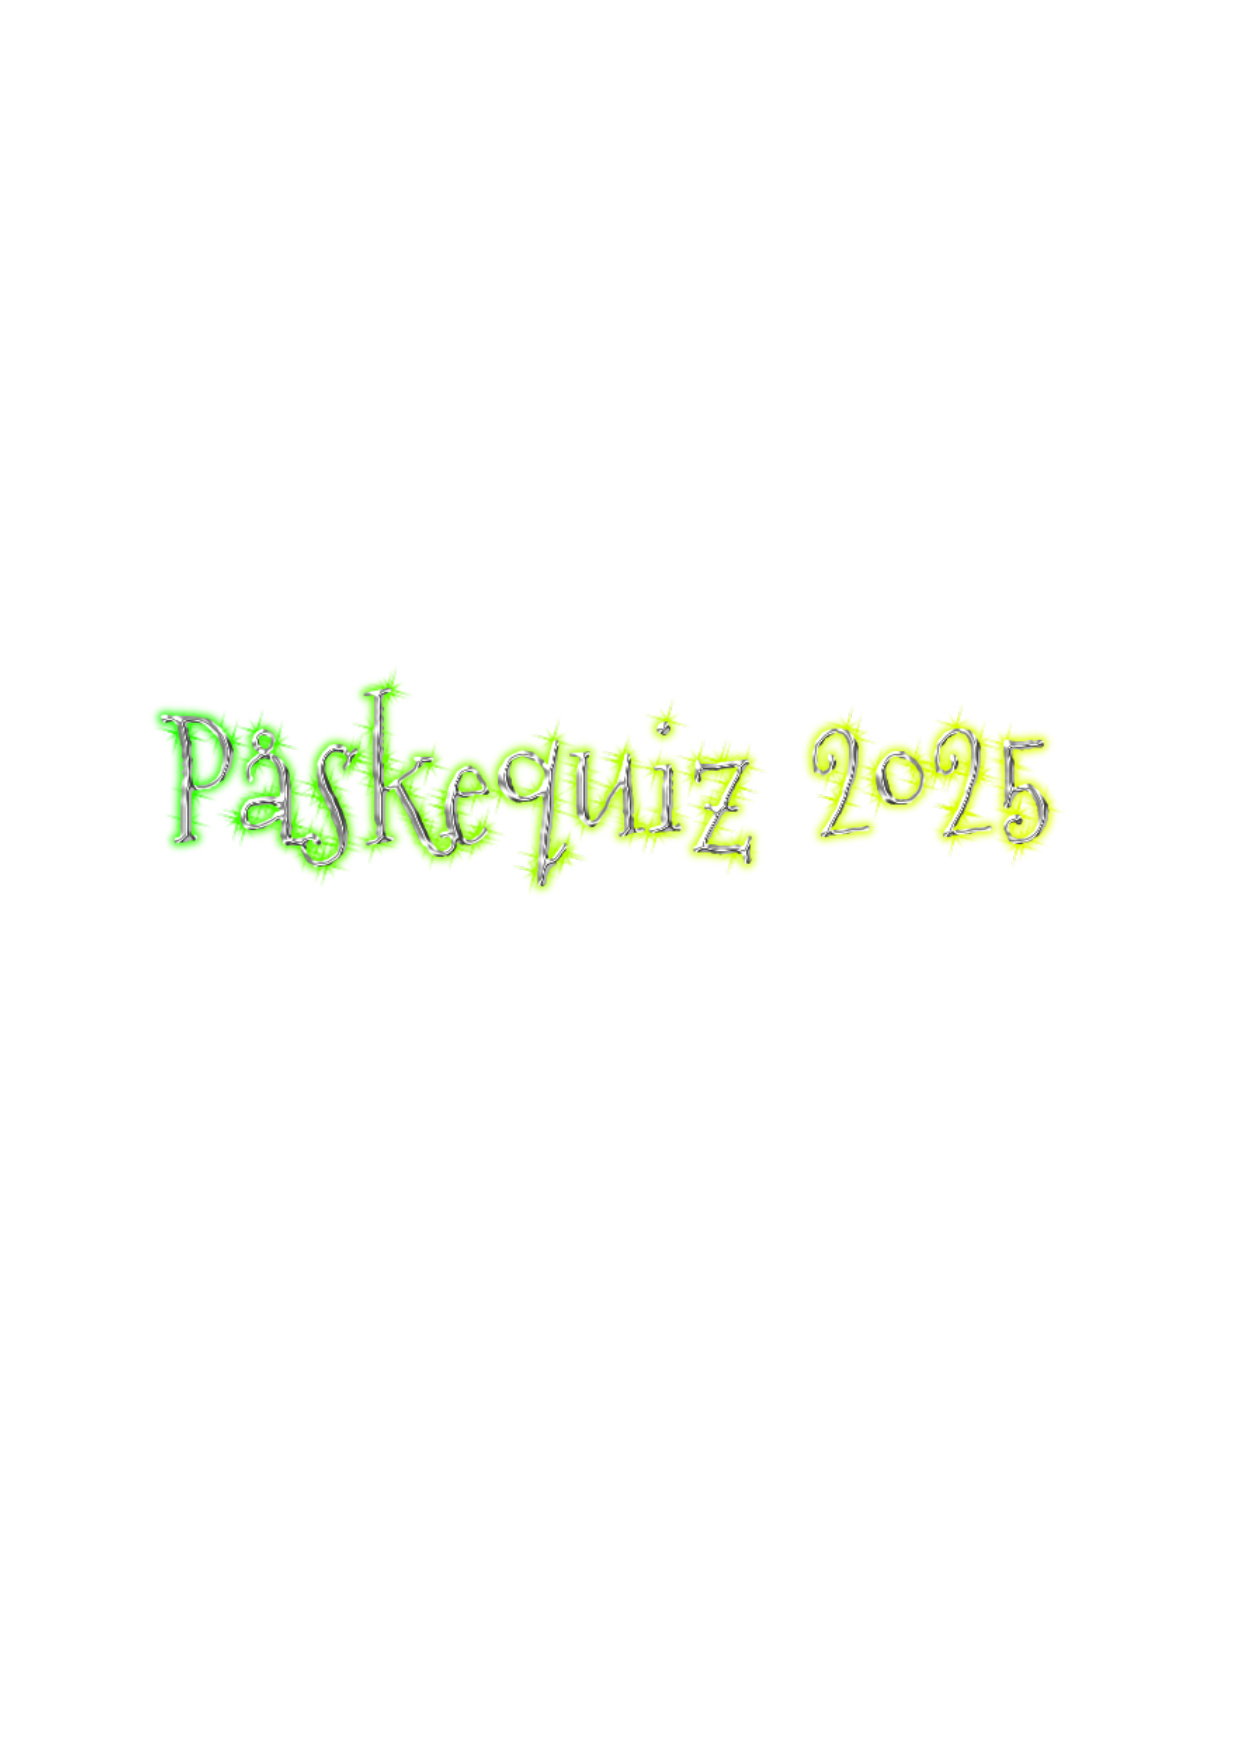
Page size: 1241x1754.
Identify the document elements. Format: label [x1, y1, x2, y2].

picture [137, 654, 1078, 912]
